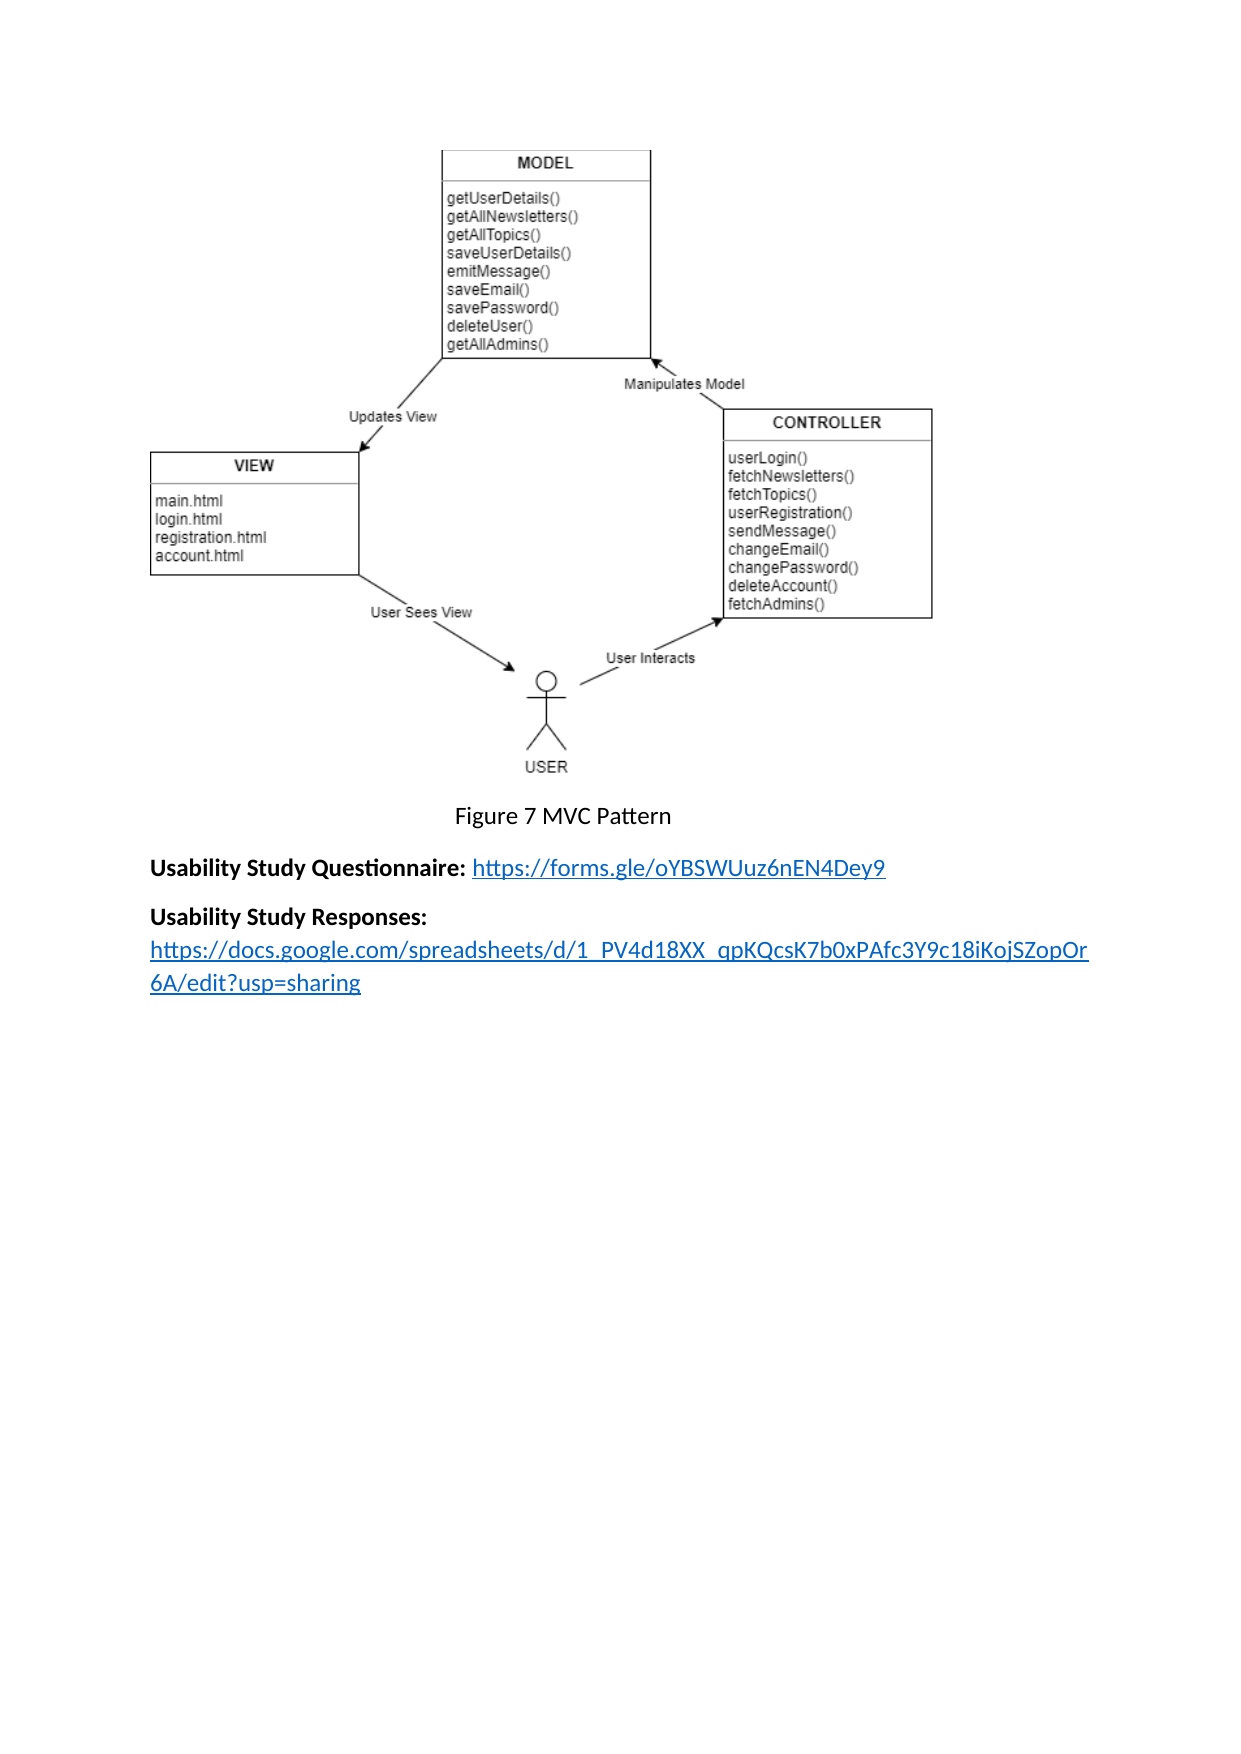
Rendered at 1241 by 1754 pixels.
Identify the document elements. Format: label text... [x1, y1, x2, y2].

text Usability Study Responses: https://docs.google.com/spreadsheets/d/1_PV4d18XX_qpKQcsK7b0xPAfc3Y9c18iKojSZopOr6A/edit?usp=sharing [150, 901, 1090, 998]
picture [150, 150, 934, 778]
text Usability Study Questionnaire: https://forms.gle/oYBSWUuz6nEN4Dey9 [150, 797, 1090, 882]
